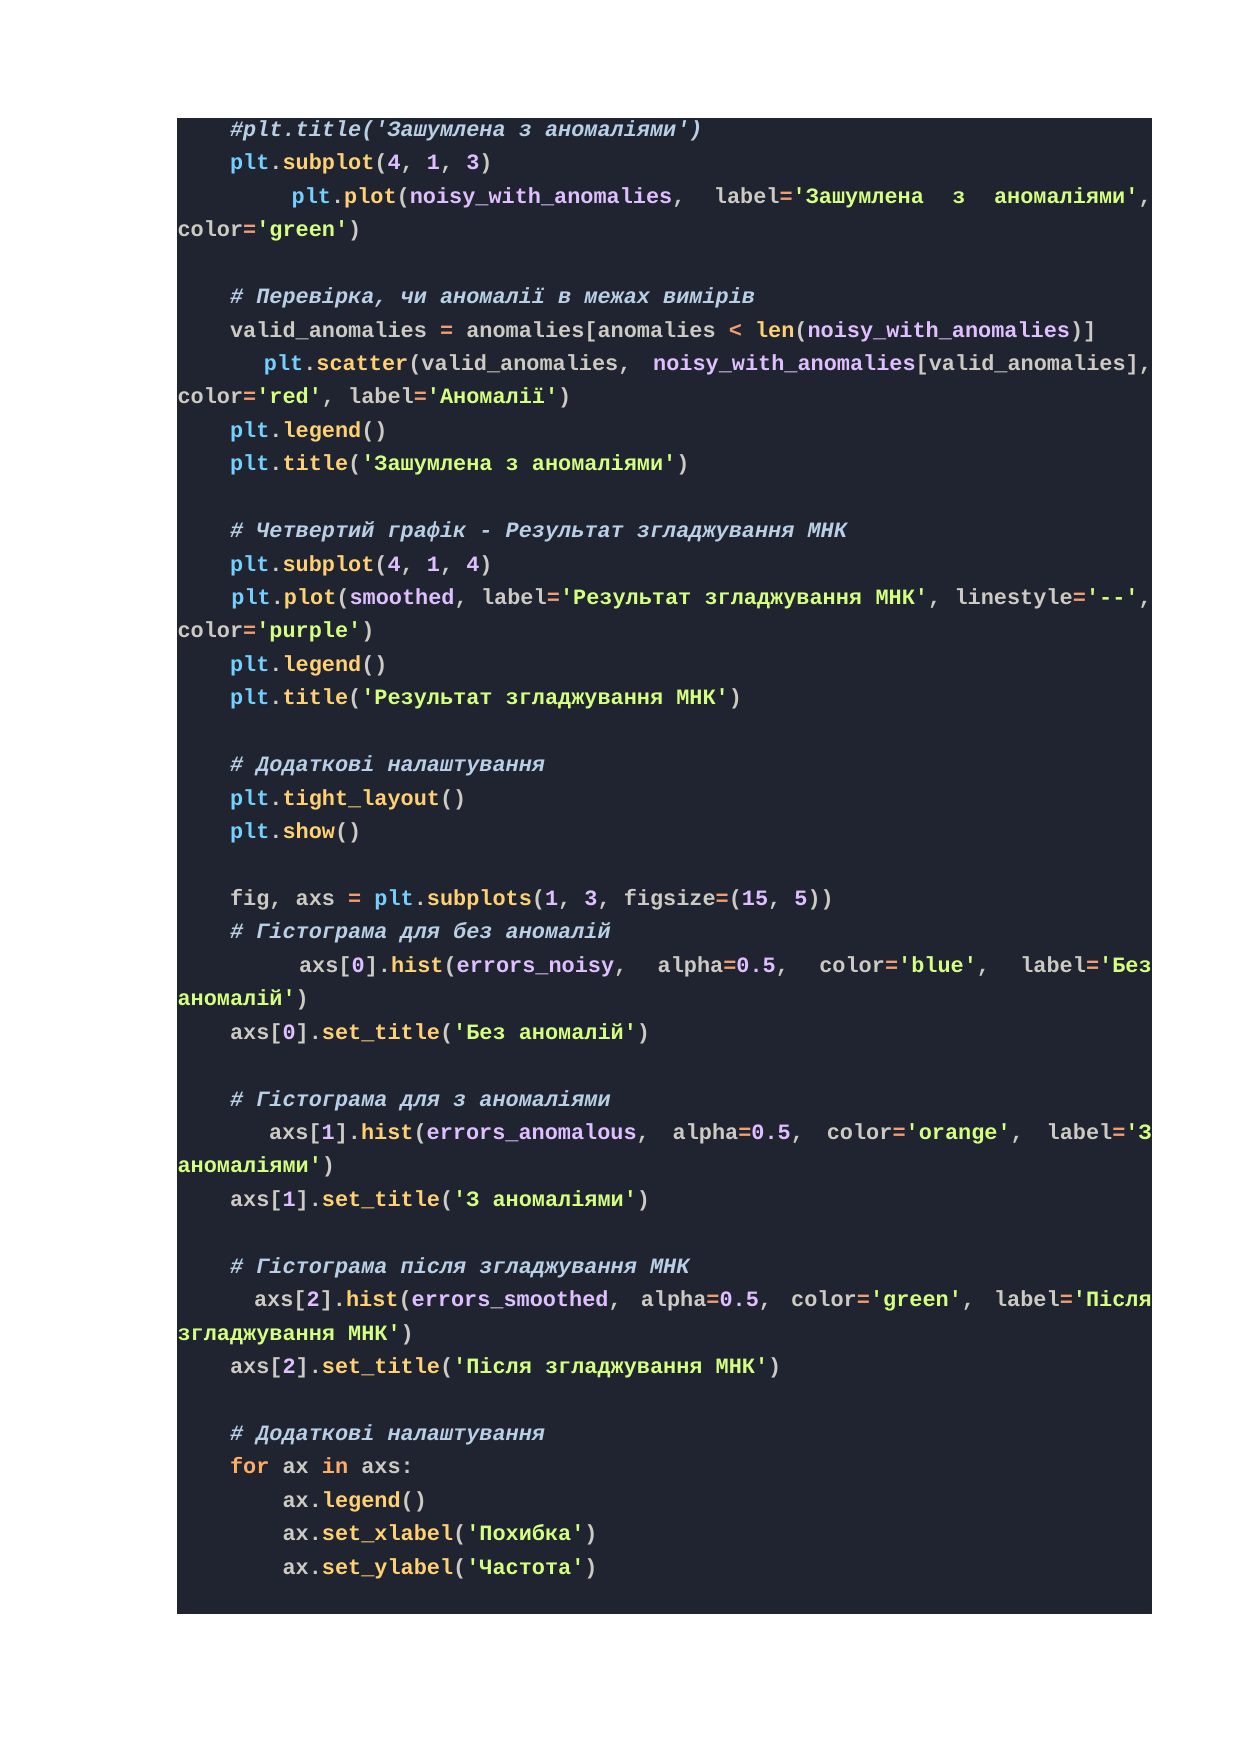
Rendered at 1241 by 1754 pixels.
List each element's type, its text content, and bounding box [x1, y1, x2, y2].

text plt.plot(smoothed, label='Результат згладжування МНК', linestyle='--', color='purple') [177, 586, 1152, 644]
text plt.title('Результат згладжування МНК') [177, 687, 1152, 711]
text ax.legend() [177, 1489, 1152, 1514]
text ax.set_xlabel('Похибка') [177, 1522, 1152, 1547]
text # Четвертий графік - Результат згладжування МНК [177, 519, 1152, 544]
text axs[2].set_title('Після згладжування МНК') [177, 1355, 1152, 1380]
text # Гістограма після згладжування МНК [177, 1255, 1152, 1280]
text # Додаткові налаштування [177, 1422, 1152, 1447]
text # Перевірка, чи аномалії в межах вимірів [177, 285, 1152, 310]
text for ax in axs: [177, 1456, 1152, 1480]
text # Гістограма для без аномалій [177, 921, 1152, 945]
text fig, axs = plt.subplots(1, 3, figsize=(15, 5)) [177, 887, 1152, 912]
text plt.subplot(4, 1, 4) [177, 553, 1152, 578]
text plt.show() [177, 820, 1152, 845]
text axs[1].set_title('З аномаліями') [177, 1188, 1152, 1213]
text plt.scatter(valid_anomalies, noisy_with_anomalies[valid_anomalies], color='red', label='Аномалії') [177, 352, 1152, 410]
text axs[1].hist(errors_anomalous, alpha=0.5, color='orange', label='З аномаліями') [177, 1121, 1152, 1179]
text axs[0].hist(errors_noisy, alpha=0.5, color='blue', label='Без аномалій') [177, 954, 1152, 1012]
text valid_anomalies = anomalies[anomalies < len(noisy_with_anomalies)] [177, 319, 1152, 343]
text ax.set_ylabel('Частота') [177, 1556, 1152, 1581]
text axs[2].hist(errors_smoothed, alpha=0.5, color='green', label='Після згладжування МНК') [177, 1288, 1152, 1347]
text # Гістограма для з аномаліями [177, 1088, 1152, 1113]
text axs[0].set_title('Без аномалій') [177, 1021, 1152, 1046]
text plt.plot(noisy_with_anomalies, label='Зашумлена з аномаліями', color='green') [177, 185, 1152, 243]
text # Додаткові налаштування [177, 753, 1152, 778]
text plt.title('Зашумлена з аномаліями') [177, 452, 1152, 477]
text #plt.title('Зашумлена з аномаліями') [177, 118, 1152, 143]
text plt.legend() [177, 419, 1152, 444]
text plt.legend() [177, 653, 1152, 678]
text plt.tight_layout() [177, 787, 1152, 812]
text plt.subplot(4, 1, 3) [177, 152, 1152, 176]
